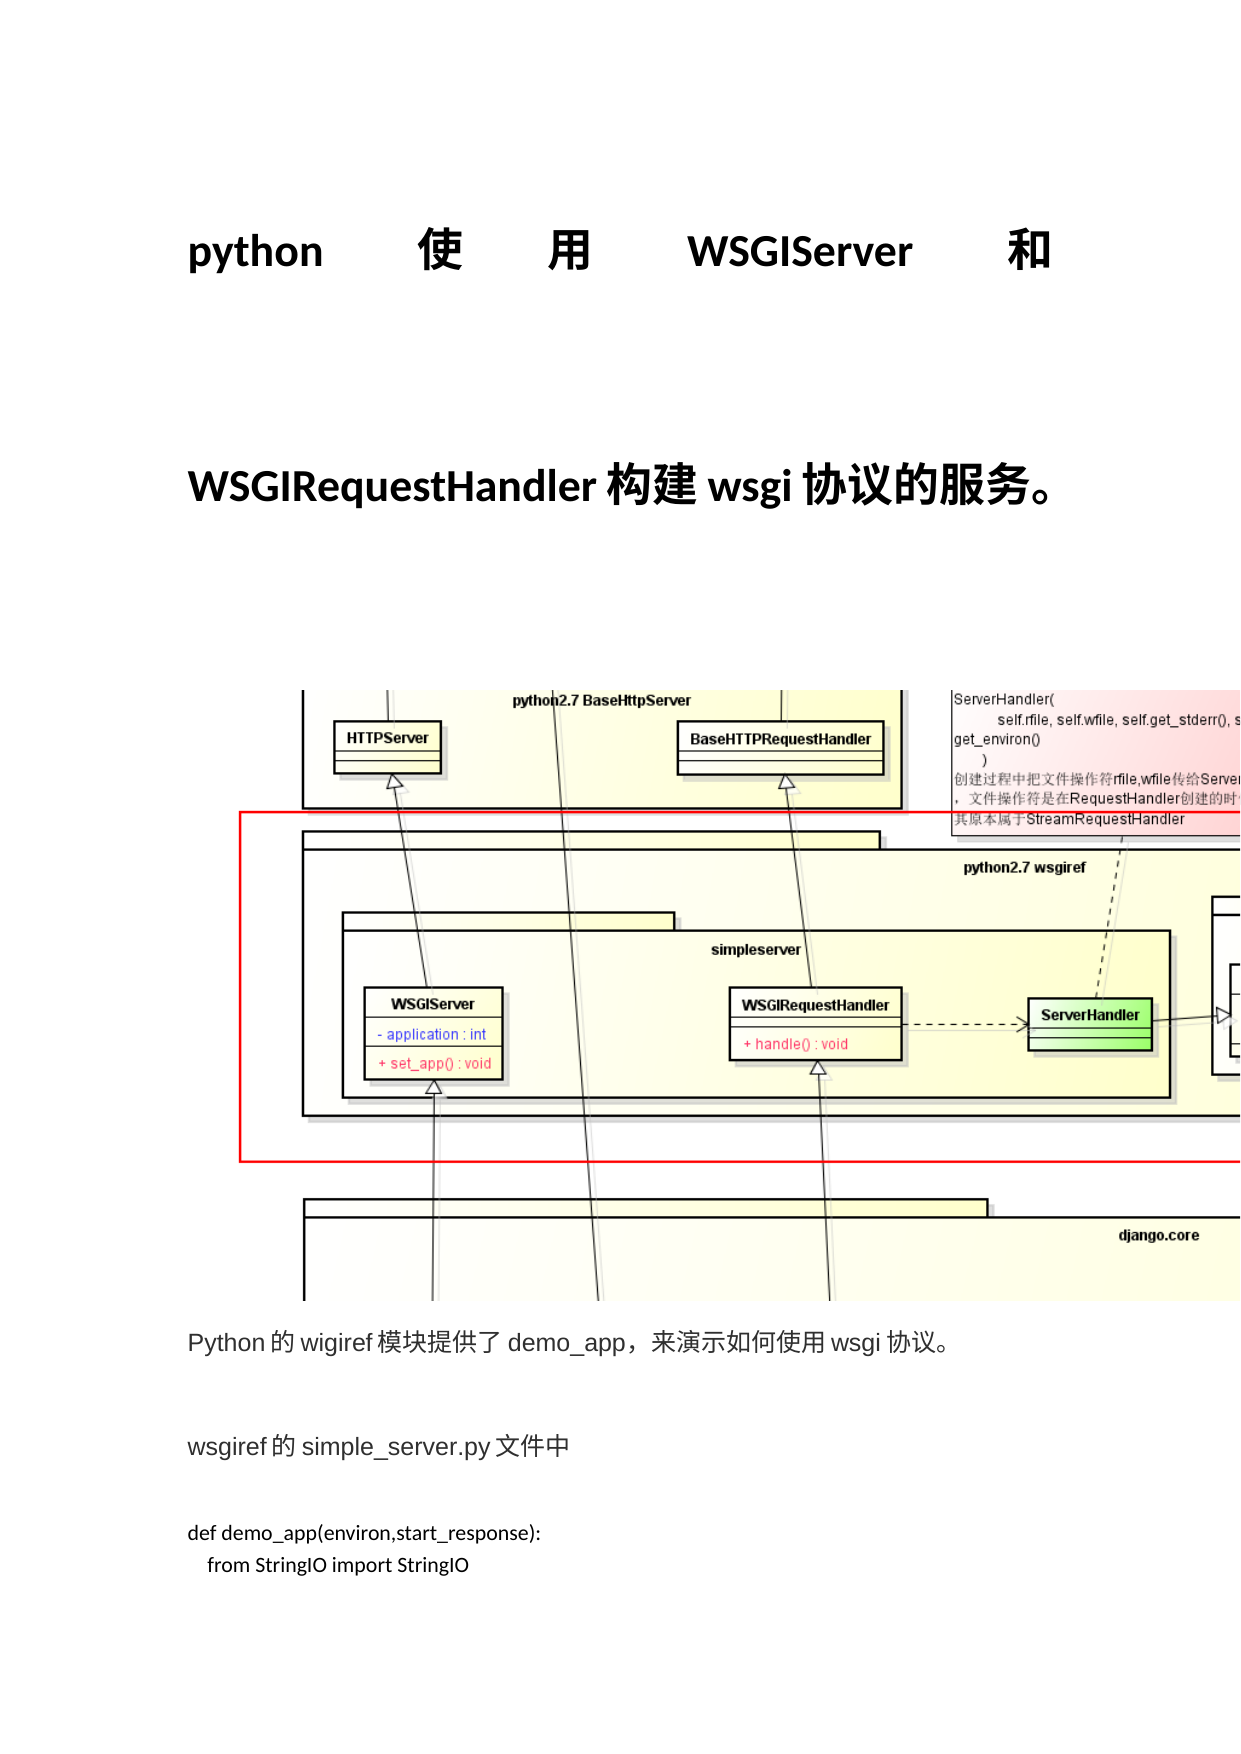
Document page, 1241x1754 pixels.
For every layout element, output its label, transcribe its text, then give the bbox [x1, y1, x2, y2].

text Python的wigiref模块提供了demo_app，来演示如何使用wsgi协议。 [187, 1308, 1053, 1373]
subtitle python使用WSGIServer和WSGIRequestHandler构建wsgi协议的服务。 [187, 197, 1053, 530]
text wsgiref的simple_server.py文件中 [187, 1412, 1053, 1477]
text from StringIO import StringIO [187, 1548, 1053, 1581]
text def demo_app(environ,start_response): [187, 1516, 1053, 1548]
picture [187, 690, 1241, 1301]
